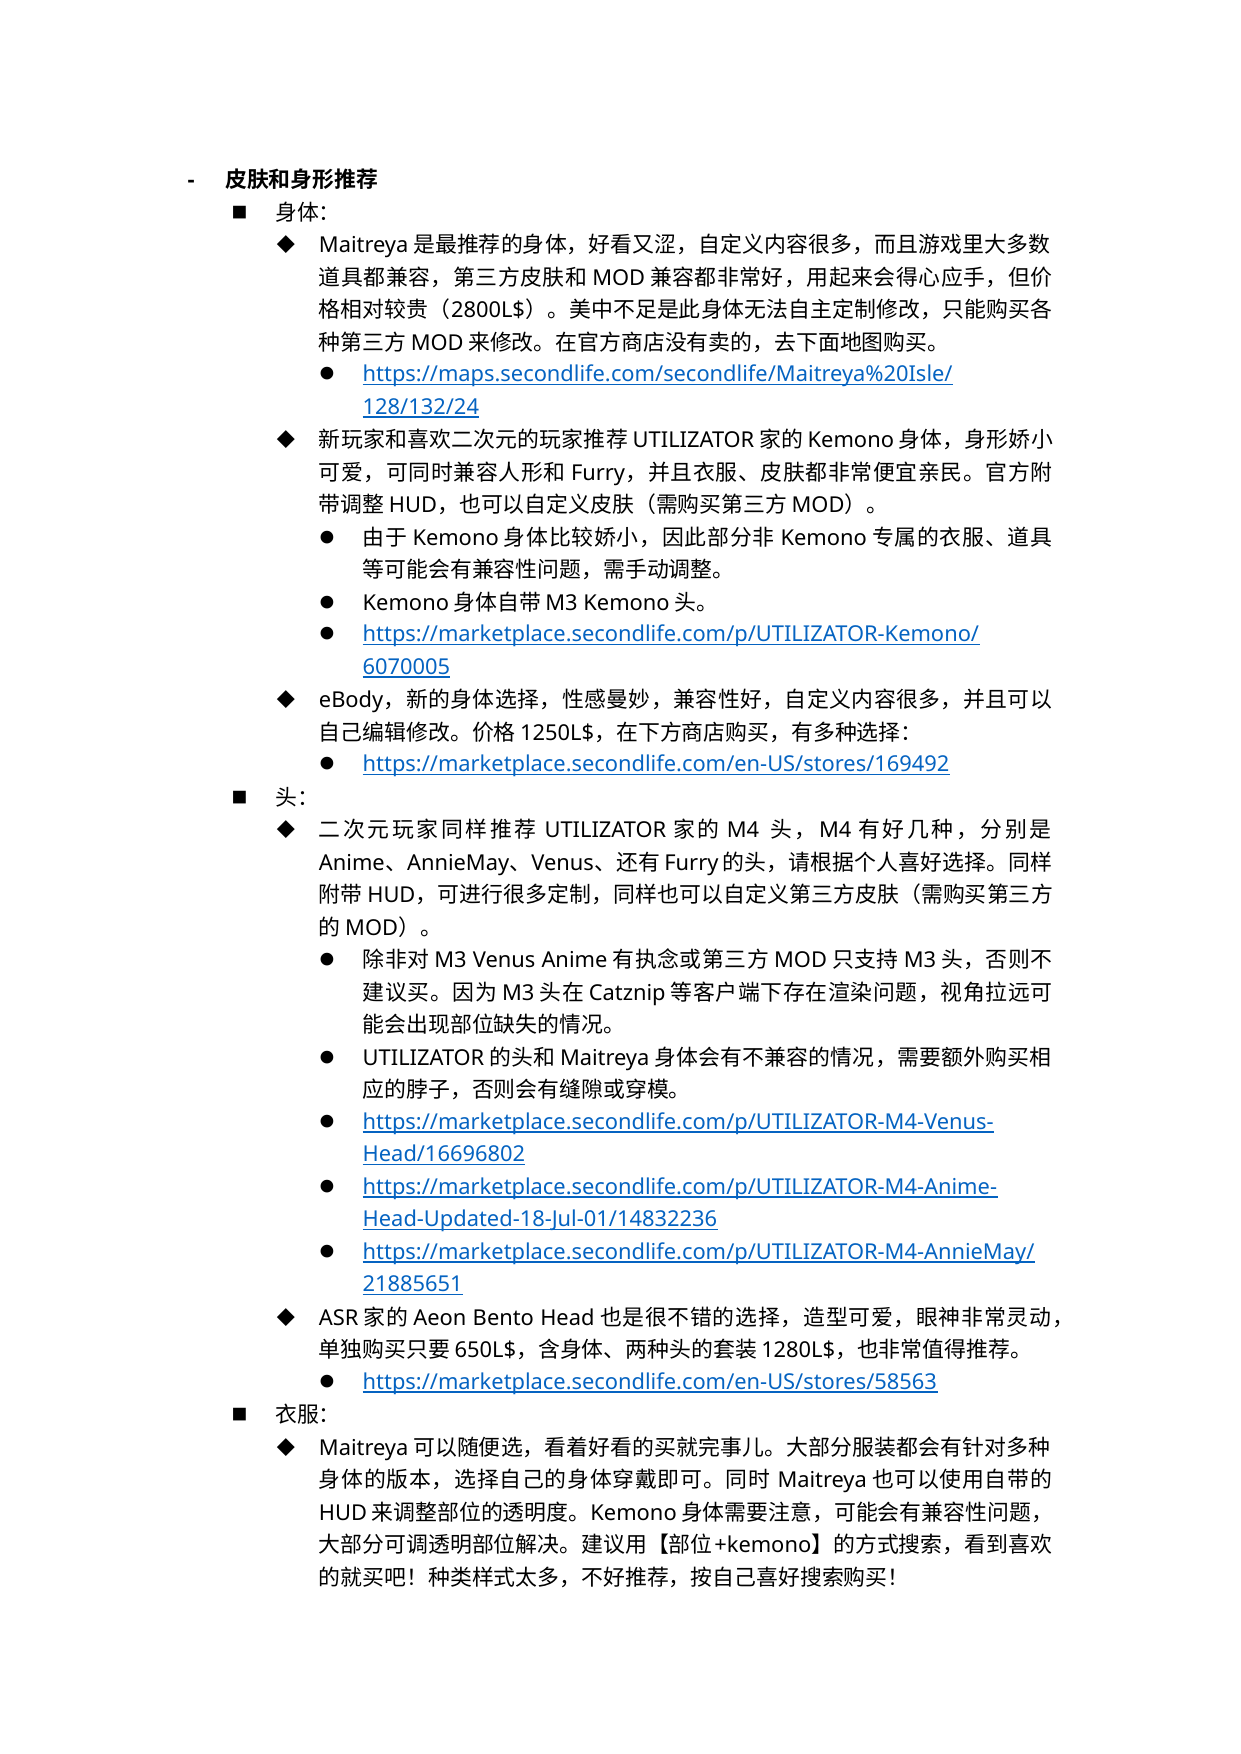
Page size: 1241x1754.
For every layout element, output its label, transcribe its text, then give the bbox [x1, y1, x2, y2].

list 由于Kemono身体比较娇小，因此部分非Kemono专属的衣服、道具等可能会有兼容性问题，需手动调整。 [319, 519, 1053, 584]
list 新玩家和喜欢二次元的玩家推荐UTILIZATOR家的Kemono身体，身形娇小可爱，可同时兼容人形和Furry，并且衣服、皮肤都非常便宜亲民。官方附带调整HUD，也可以自定义皮肤（需购买第三方MOD）。 [275, 422, 1053, 519]
list 身体： [231, 194, 1053, 227]
list https://marketplace.secondlife.com/en-US/stores/169492 [319, 747, 1053, 779]
list https://marketplace.secondlife.com/p/UTILIZATOR-Kemono/6070005 [319, 617, 1053, 682]
list 二次元玩家同样推荐UTILIZATOR家的M4 头，M4有好几种，分别是Anime、AnnieMay、Venus、还有Furry的头，请根据个人喜好选择。同样附带HUD，可进行很多定制，同样也可以自定义第三方皮肤（需购买第三方的MOD）。 [275, 812, 1053, 942]
list UTILIZATOR的头和Maitreya身体会有不兼容的情况，需要额外购买相应的脖子，否则会有缝隙或穿模。 [319, 1039, 1053, 1104]
list ASR家的Aeon Bento Head也是很不错的选择，造型可爱，眼神非常灵动，单独购买只要650L$，含身体、两种头的套装1280L$，也非常值得推荐。 [275, 1299, 1053, 1364]
list 头： [231, 779, 1053, 812]
list https://marketplace.secondlife.com/p/UTILIZATOR-M4-AnnieMay/21885651 [319, 1234, 1053, 1299]
list https://marketplace.secondlife.com/p/UTILIZATOR-M4-Anime-Head-Updated-18-Jul-01/14832236 [319, 1169, 1053, 1234]
list https://marketplace.secondlife.com/en-US/stores/58563 [319, 1364, 1053, 1397]
list 衣服： [231, 1397, 1053, 1429]
list Kemono身体自带M3 Kemono头。 [319, 584, 1053, 617]
list 皮肤和身形推荐 [187, 162, 1053, 194]
list Maitreya可以随便选，看着好看的买就完事儿。大部分服装都会有针对多种身体的版本，选择自己的身体穿戴即可。同时Maitreya也可以使用自带的HUD来调整部位的透明度。Kemono身体需要注意，可能会有兼容性问题，大部分可调透明部位解决。建议用【部位+kemono】的方式搜索，看到喜欢的就买吧！种类样式太多，不好推荐，按自己喜好搜索购买！ [275, 1429, 1053, 1592]
list Maitreya是最推荐的身体，好看又涩，自定义内容很多，而且游戏里大多数道具都兼容，第三方皮肤和MOD兼容都非常好，用起来会得心应手，但价格相对较贵（2800L$）。美中不足是此身体无法自主定制修改，只能购买各种第三方MOD来修改。在官方商店没有卖的，去下面地图购买。 [275, 227, 1053, 357]
list 除非对M3 Venus Anime有执念或第三方MOD只支持M3头，否则不建议买。因为M3头在Catznip等客户端下存在渲染问题，视角拉远可能会出现部位缺失的情况。 [319, 942, 1053, 1039]
list https://maps.secondlife.com/secondlife/Maitreya%20Isle/128/132/24 [319, 357, 1053, 422]
list eBody，新的身体选择，性感曼妙，兼容性好，自定义内容很多，并且可以自己编辑修改。价格1250L$，在下方商店购买，有多种选择： [275, 682, 1053, 747]
list https://marketplace.secondlife.com/p/UTILIZATOR-M4-Venus-Head/16696802 [319, 1104, 1053, 1169]
